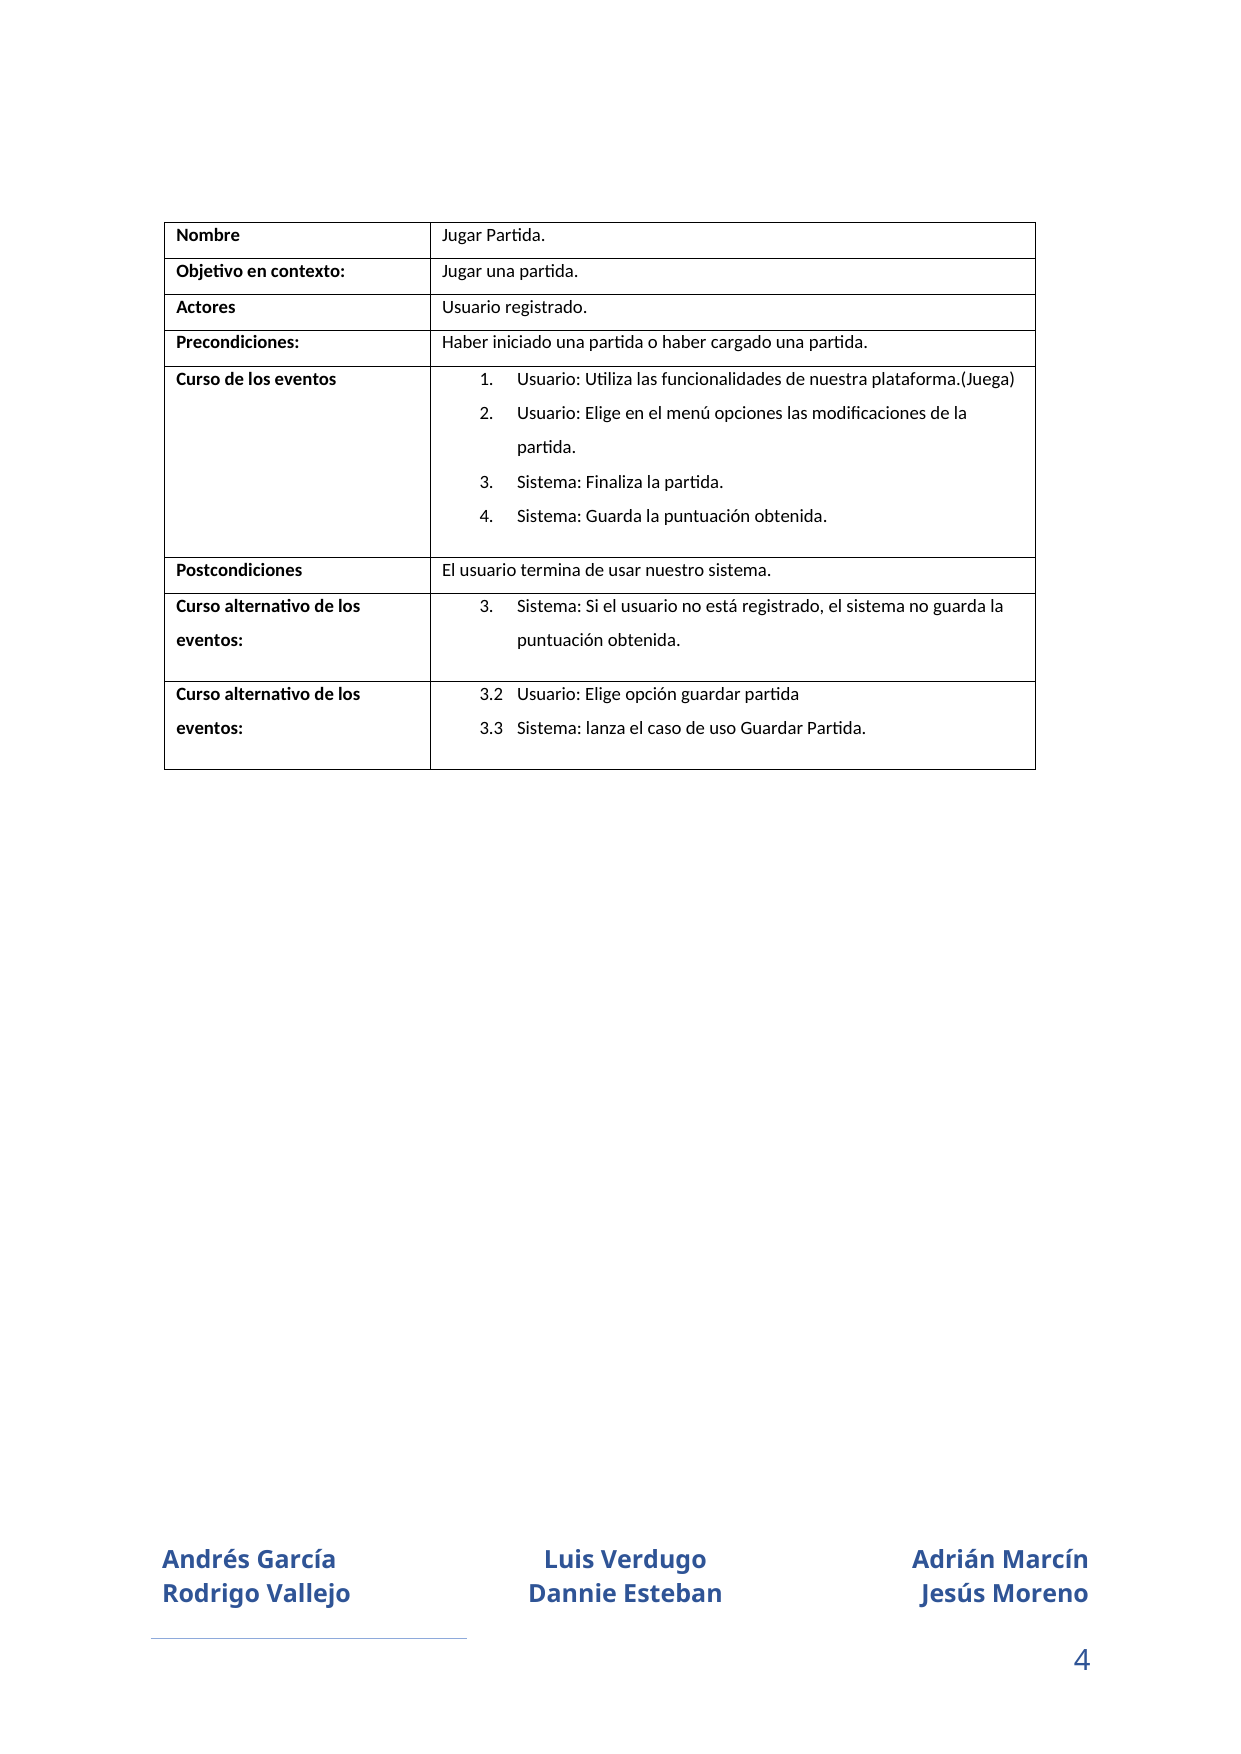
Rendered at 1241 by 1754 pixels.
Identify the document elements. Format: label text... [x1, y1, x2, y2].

table_cell Precondiciones: [165, 331, 430, 366]
table_header Nombre [165, 223, 430, 258]
table_cell Usuario registrado. [431, 295, 1035, 330]
table_cell Curso de los eventos [165, 367, 430, 557]
table_header Jugar Partida. [431, 223, 1035, 258]
table_cell Actores [165, 295, 430, 330]
table_cell Curso alternativo de los eventos: [165, 594, 430, 681]
table_cell Usuario: Utiliza las funcionalidades de nuestra plataforma.(Juega) Usuario: Elige en el menú opciones las modificaciones de la partida. Sistema: Finaliza la partida. Sistema: Guarda la puntuación obtenida. [431, 367, 1035, 557]
table_cell El usuario termina de usar nuestro sistema. [431, 558, 1035, 593]
table_cell Haber iniciado una partida o haber cargado una partida. [431, 331, 1035, 366]
table_cell Jugar una partida. [431, 259, 1035, 294]
table_cell Postcondiciones [165, 558, 430, 593]
table_cell Usuario: Elige opción guardar partida Sistema: lanza el caso de uso Guardar Partida. [431, 682, 1035, 769]
table_cell Sistema: Si el usuario no está registrado, el sistema no guarda la puntuación obtenida. [431, 594, 1035, 681]
table_cell Objetivo en contexto: [165, 259, 430, 294]
table_cell Curso alternativo de los eventos: [165, 682, 430, 769]
